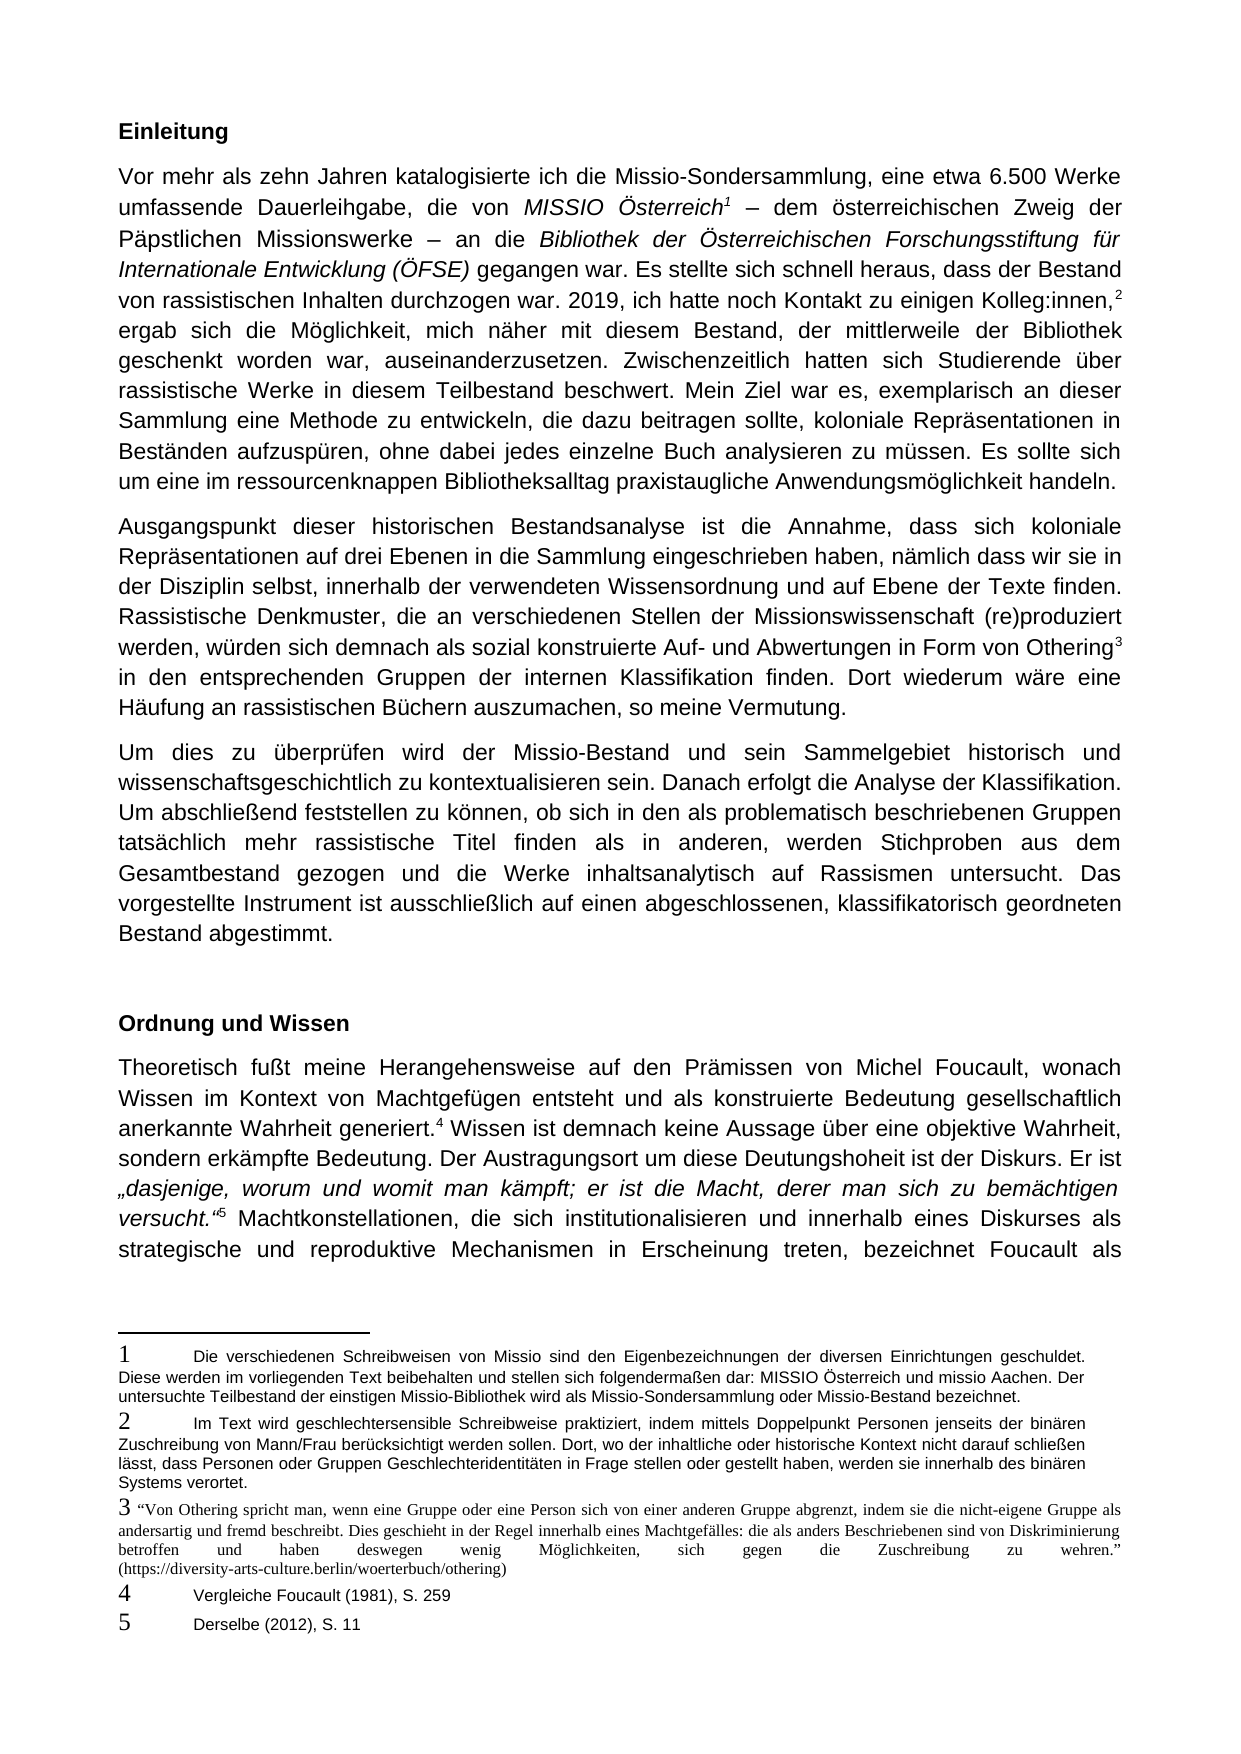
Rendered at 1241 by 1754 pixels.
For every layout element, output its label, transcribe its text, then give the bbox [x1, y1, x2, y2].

text Einleitung [118, 118, 1122, 144]
text Um dies zu überprüfen wird der Missio-Bestand und sein Sammelgebiet historisch und wissenschaftsgeschichtlich zu kontextualisieren sein. Danach erfolgt die Analyse der Klassifikation. Um abschließend feststellen zu können, ob sich in den als problematisch beschriebenen Gruppen tatsächlich mehr rassistische Titel finden als in anderen, werden Stichproben aus dem Gesamtbestand gezogen und die Werke inhaltsanalytisch auf Rassismen untersucht. Das vorgestellte Instrument ist ausschließlich auf einen abgeschlossenen, klassifikatorisch geordneten Bestand abgestimmt. [118, 739, 1122, 946]
text Ordnung und Wissen [118, 1009, 1122, 1036]
text Ausgangspunkt dieser historischen Bestandsanalyse ist die Annahme, dass sich koloniale Repräsentationen auf drei Ebenen in die Sammlung eingeschrieben haben, nämlich dass wir sie in der Disziplin selbst, innerhalb der verwendeten Wissensordnung und auf Ebene der Texte finden. Rassistische Denkmuster, die an verschiedenen Stellen der Missionswissenschaft (re)produziert werden, würden sich demnach als sozial konstruierte Auf- und Abwertungen in Form von Othering in den entsprechenden Gruppen der internen Klassifikation finden. Dort wiederum wäre eine Häufung an rassistischen Büchern auszumachen, so meine Vermutung. [118, 513, 1122, 720]
text Vor mehr als zehn Jahren katalogisierte ich die Missio-Sondersammlung, eine etwa 6.500 Werke umfassende Dauerleihgabe, die von MISSIO Österreich – dem österreichischen Zweig der Päpstlichen Missionswerke – an die Bibliothek der Österreichischen Forschungsstiftung für Internationale Entwicklung (ÖFSE) gegangen war. Es stellte sich schnell heraus, dass der Bestand von rassistischen Inhalten durchzogen war. 2019, ich hatte noch Kontakt zu einigen Kolleg:innen, ergab sich die Möglichkeit, mich näher mit diesem Bestand, der mittlerweile der Bibliothek geschenkt worden war, auseinanderzusetzen. Zwischenzeitlich hatten sich Studierende über rassistische Werke in diesem Teilbestand beschwert. Mein Ziel war es, exemplarisch an dieser Sammlung eine Methode zu entwickeln, die dazu beitragen sollte, koloniale Repräsentationen in Beständen aufzuspüren, ohne dabei jedes einzelne Buch analysieren zu müssen. Es sollte sich um eine im ressourcenknappen Bibliotheksalltag praxistaugliche Anwendungsmöglichkeit handeln. [118, 163, 1122, 494]
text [118, 1054, 1122, 1292]
